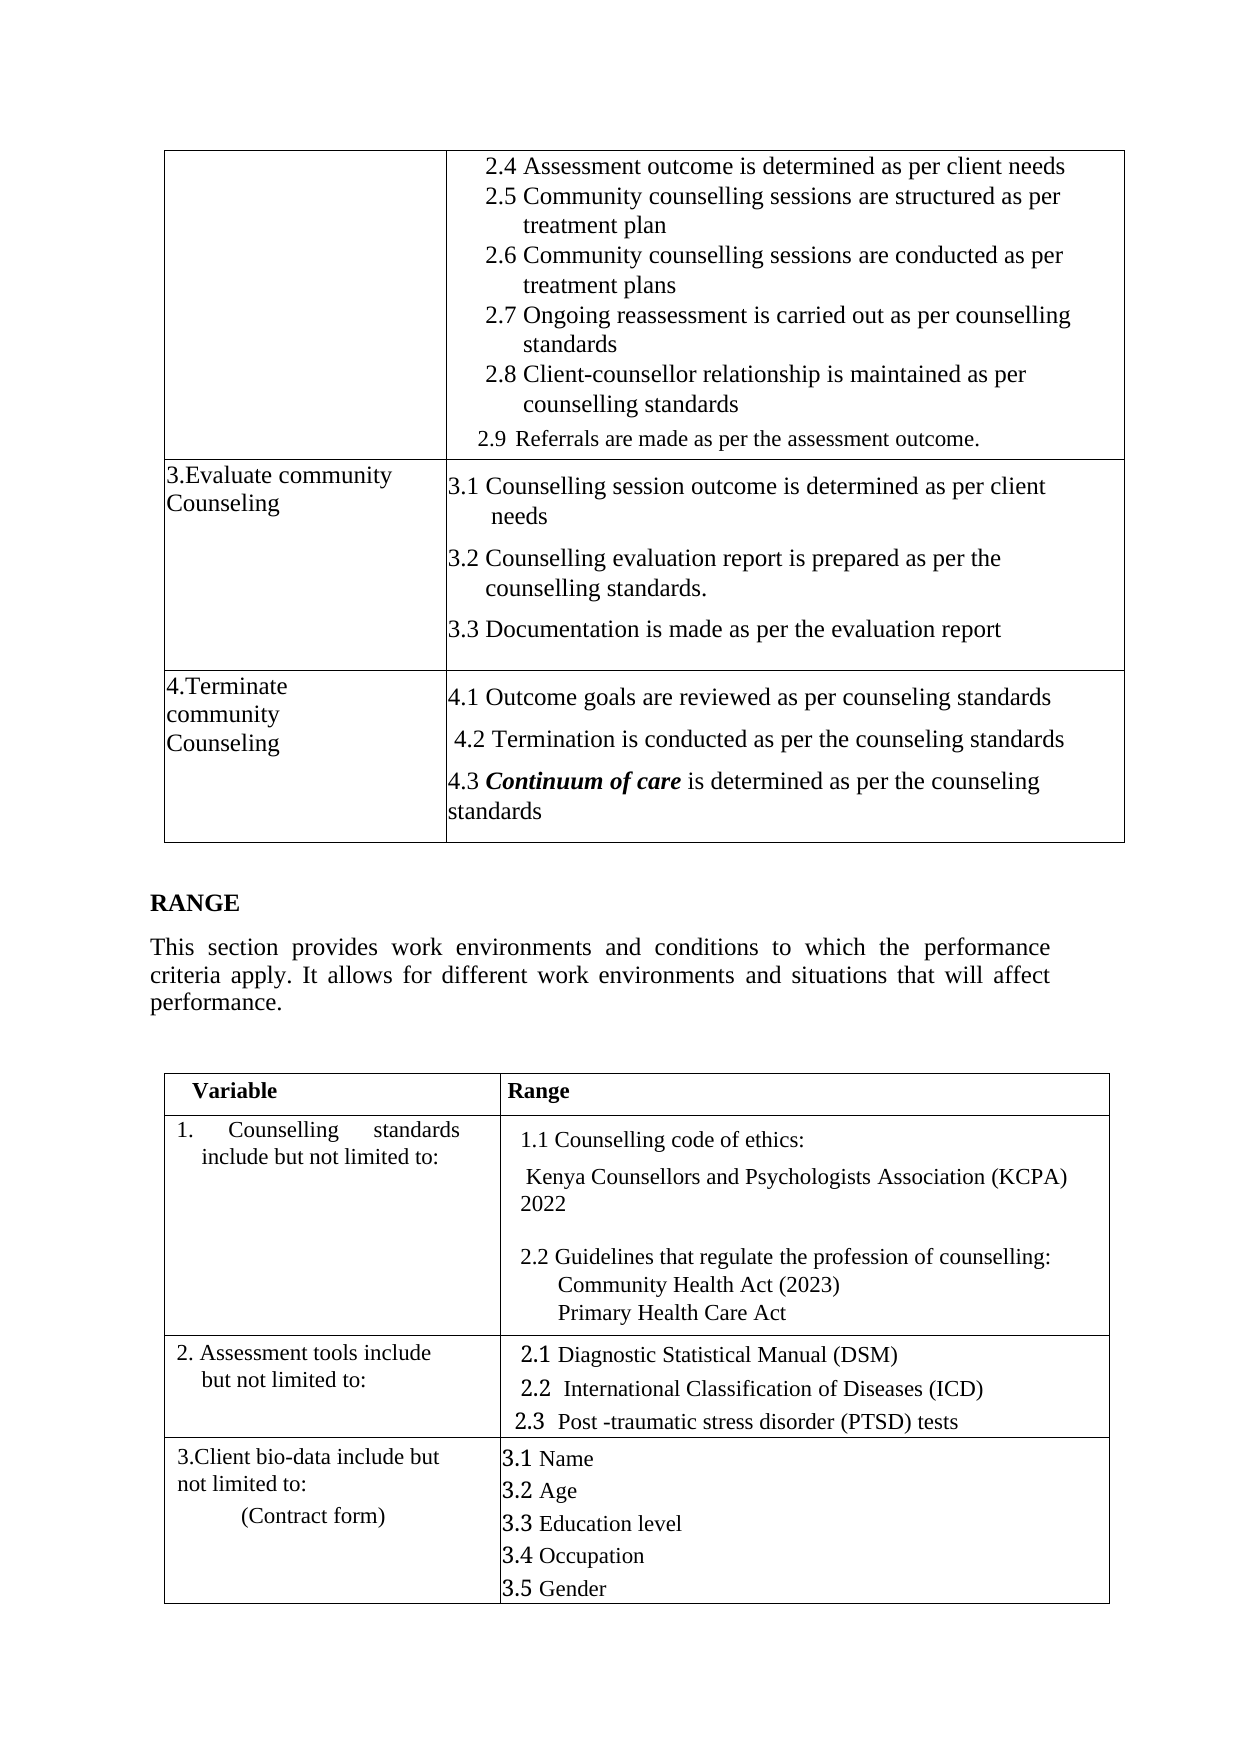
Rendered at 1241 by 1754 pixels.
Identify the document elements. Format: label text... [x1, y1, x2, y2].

table_cell Outcome goals are reviewed as per counseling standards Termination is conducted as per the counseling standards Continuum of care is determined as per the counseling standards [447, 671, 1124, 842]
table_header Range [501, 1074, 1109, 1114]
table_cell 1. Counselling standards include but not limited to: [165, 1116, 500, 1335]
table_cell Counselling session outcome is determined as per client needs Counselling evaluation report is prepared as per the counselling standards. Documentation is made as per the evaluation report [447, 460, 1124, 670]
table_cell 1.1 Counselling code of ethics: Kenya Counsellors and Psychologists Association (KCPA) 2022 2.2 Guidelines that regulate the profession of counselling: Community Health Act (2023) Primary Health Care Act [501, 1116, 1109, 1335]
table_cell 4.Terminate community Counseling [165, 671, 446, 842]
table_cell Diagnostic Statistical Manual (DSM) International Classification of Diseases (ICD) Post -traumatic stress disorder (PTSD) tests [501, 1336, 1109, 1437]
text This section provides work environments and conditions to which the performance criteria apply. It allows for different work environments and situations that will affect performance. [150, 934, 1050, 1016]
table_header Variable [165, 1074, 500, 1114]
table_cell 2. Assessment tools include but not limited to: [165, 1336, 500, 1437]
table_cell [501, 1438, 1109, 1603]
table_header Assessment outcome is determined as per client needs Community counselling sessions are structured as per treatment plan Community counselling sessions are conducted as per treatment plans Ongoing reassessment is carried out as per counselling standards Client-counsellor relationship is maintained as per counselling standards Referrals are made as per the assessment outcome. [447, 151, 1124, 459]
table_cell 3.Evaluate community Counseling [165, 460, 446, 670]
table_header [165, 151, 446, 459]
text RANGE [150, 888, 1050, 916]
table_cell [165, 1438, 500, 1603]
